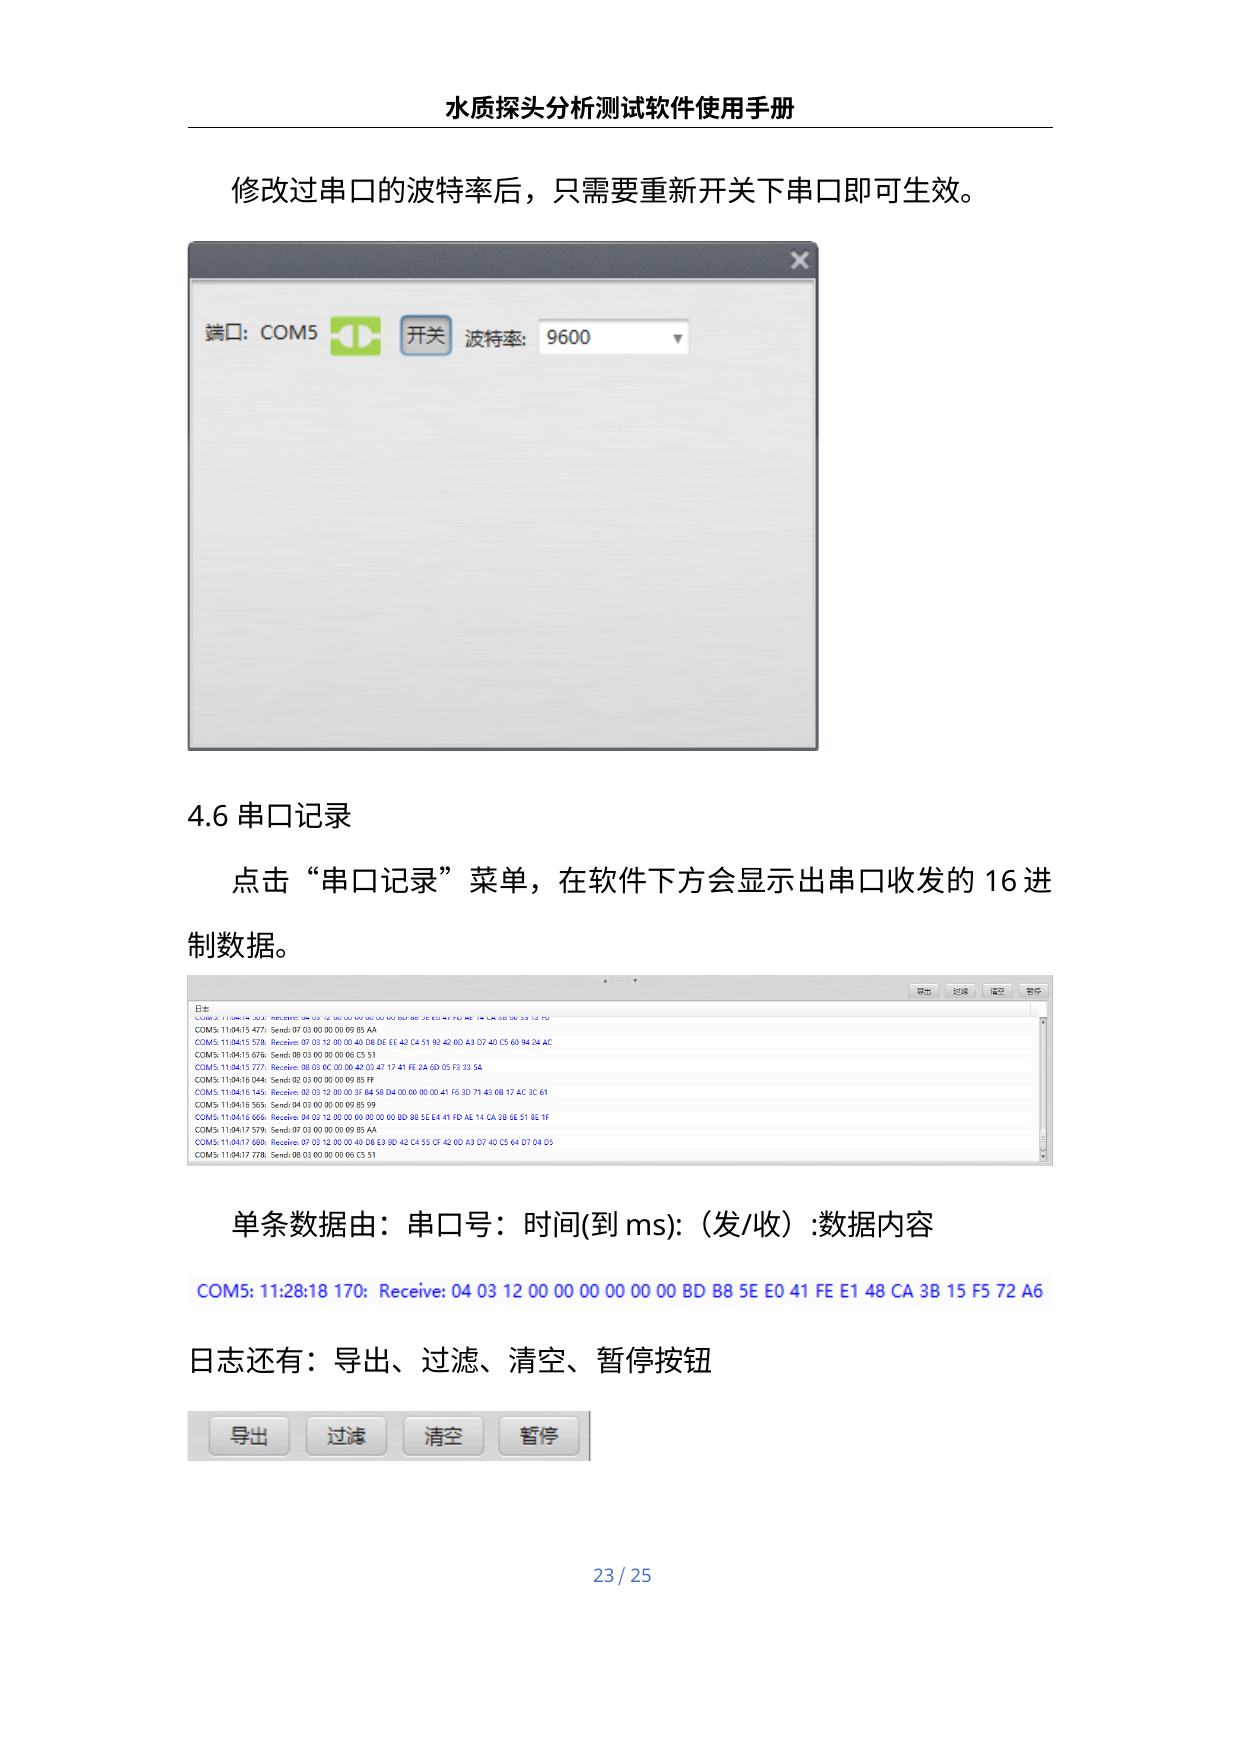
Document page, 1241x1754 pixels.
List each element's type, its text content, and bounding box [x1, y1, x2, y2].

picture [187, 975, 1053, 1166]
picture [187, 1275, 1053, 1305]
text 单条数据由：串口号：时间(到ms):（发/收）:数据内容 [187, 1190, 1053, 1255]
list 点击“串口记录”菜单，在软件下方会显示出串口收发的16进制数据。 [187, 846, 1053, 975]
text 日志还有：导出、过滤、清空、暂停按钮 [187, 1327, 1053, 1392]
list 4.6 串口记录 [187, 781, 1053, 846]
picture [187, 1411, 591, 1461]
picture [187, 241, 819, 751]
text 修改过串口的波特率后，只需要重新开关下串口即可生效。 [187, 157, 1053, 222]
